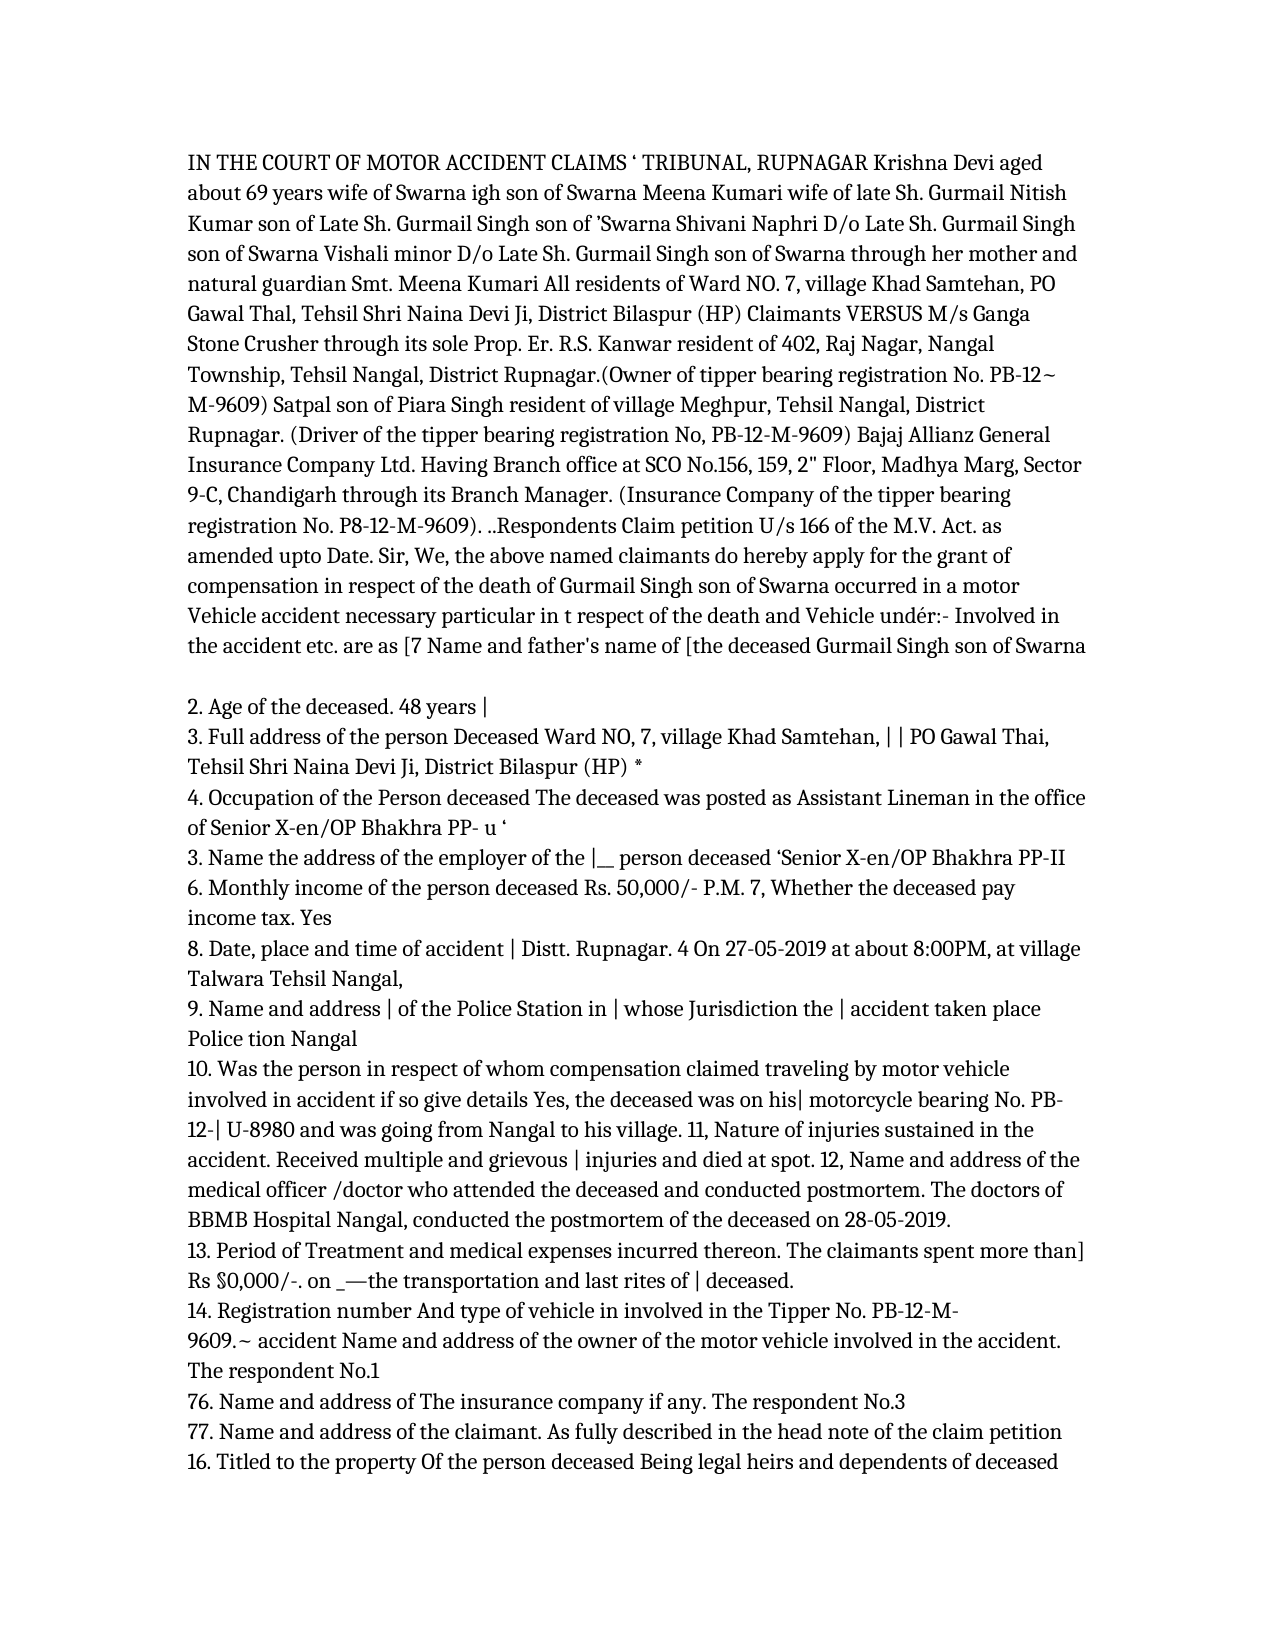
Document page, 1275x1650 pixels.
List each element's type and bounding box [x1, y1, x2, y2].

text [187, 150, 1087, 1475]
